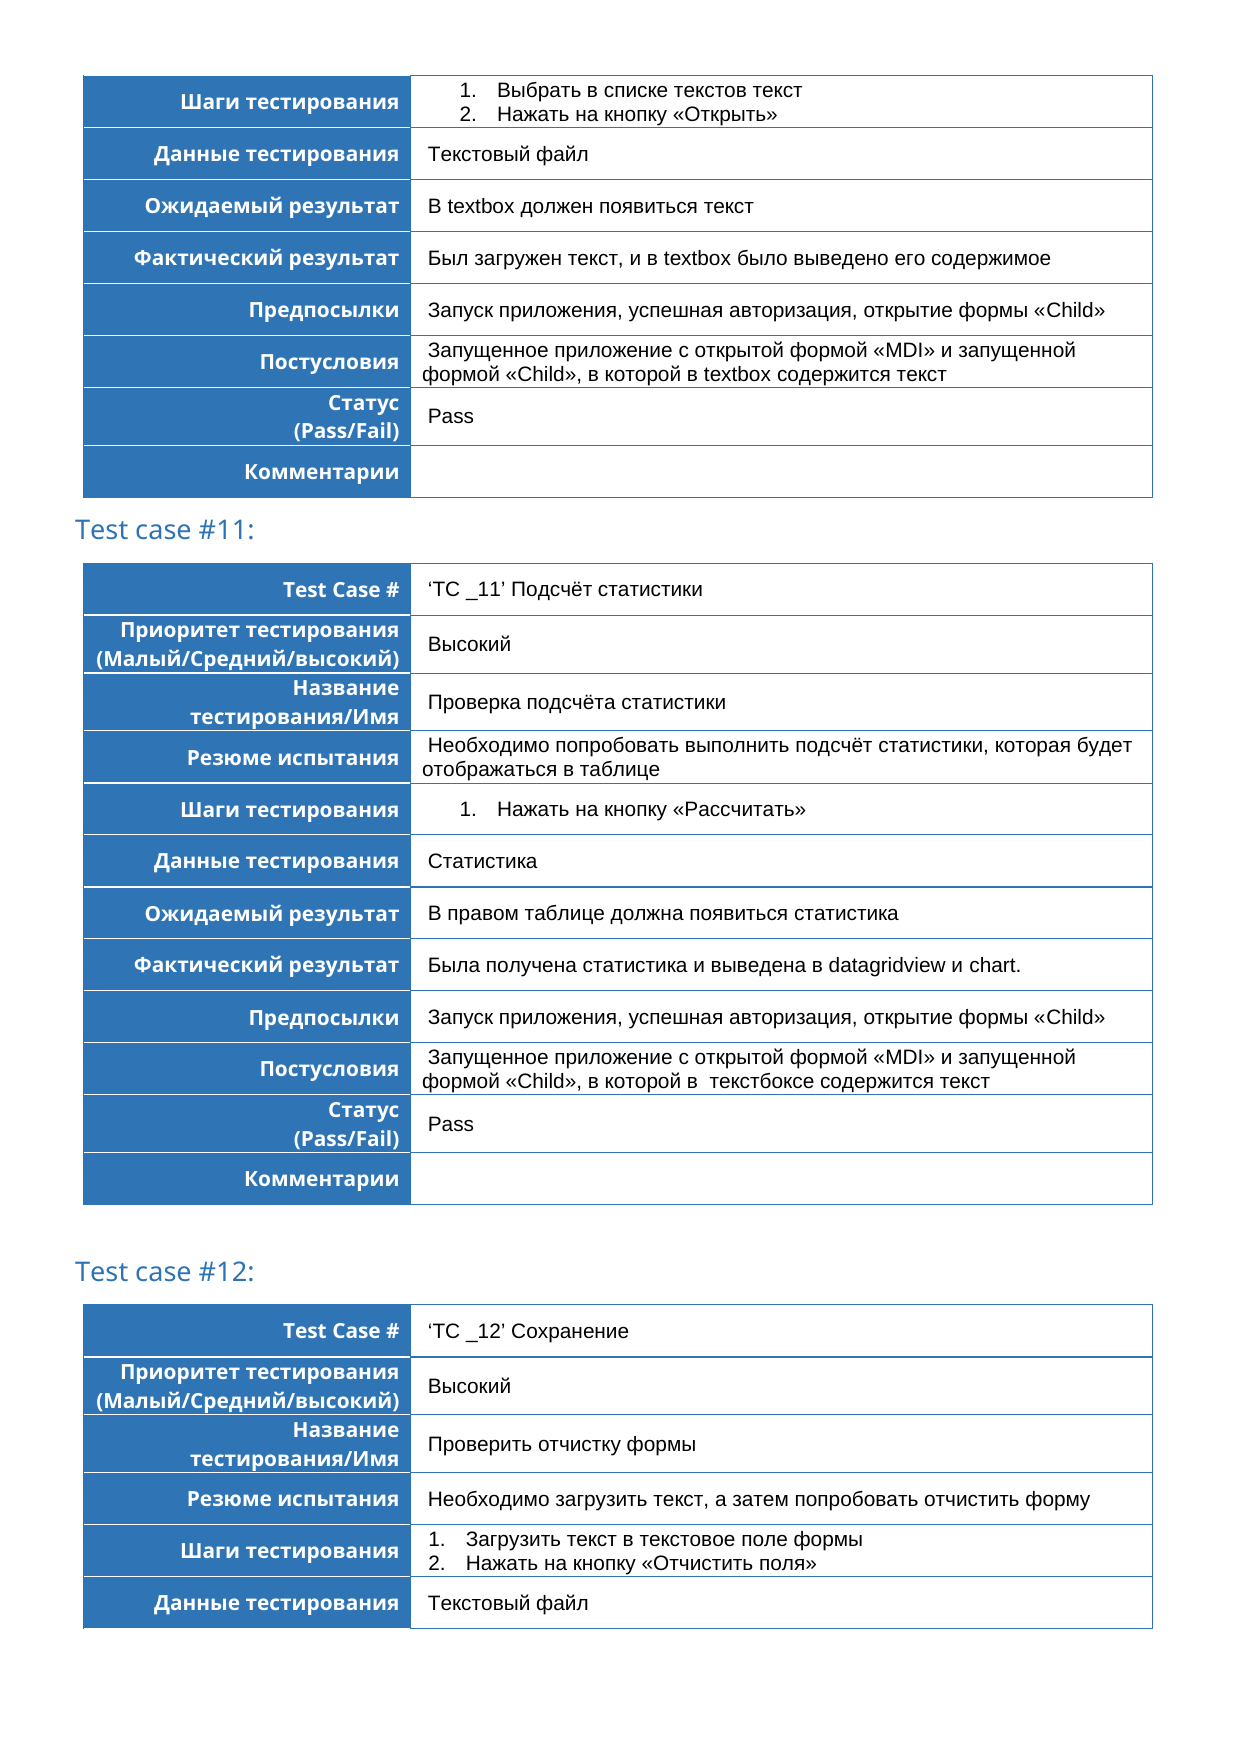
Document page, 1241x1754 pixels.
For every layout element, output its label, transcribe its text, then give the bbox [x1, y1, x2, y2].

table_header Test Case # [84, 564, 410, 614]
table_cell Высокий [411, 1358, 1152, 1414]
table_cell Была получена статистика и выведена в datagridview и chart. [411, 939, 1152, 990]
table_cell Нажать на кнопку «Рассчитать» [411, 784, 1152, 834]
table_cell Резюме испытания [84, 1473, 410, 1524]
table_cell Название тестирования/Имя [84, 674, 410, 730]
table_cell Статус (Pass/Fail) [84, 388, 410, 445]
table_cell Название тестирования/Имя [84, 1415, 410, 1472]
table_cell Комментарии [84, 446, 410, 497]
table_cell Необходимо загрузить текст, а затем попробовать отчистить форму [411, 1473, 1152, 1524]
subtitle Test case #12: [75, 1252, 1165, 1289]
table_cell [411, 446, 1152, 497]
table_cell Предпосылки [84, 284, 410, 335]
table_cell Данные тестирования [84, 128, 410, 179]
table_cell В textbox должен появиться текст [411, 180, 1152, 231]
table_cell Ожидаемый результат [84, 888, 410, 938]
table_cell Постусловия [84, 1043, 410, 1094]
table_cell Запущенное приложение с открытой формой «MDI» и запущенной формой «Child», в которой в textbox содержится текст [411, 336, 1152, 387]
table_cell Статус (Pass/Fail) [84, 1095, 410, 1152]
table_cell Проверка подсчёта статистики [411, 674, 1152, 730]
table_cell Приоритет тестирования (Малый/Средний/высокий) [84, 1358, 410, 1414]
table_cell Был загружен текст, и в textbox было выведено его содержимое [411, 232, 1152, 283]
table_cell Проверить отчистку формы [411, 1415, 1152, 1472]
table_cell Запуск приложения, успешная авторизация, открытие формы «Child» [411, 284, 1152, 335]
table_cell Высокий [411, 616, 1152, 672]
table_cell Фактический результат [84, 232, 410, 283]
table_cell Необходимо попробовать выполнить подсчёт статистики, которая будет отображаться в таблице [411, 731, 1152, 782]
table_cell Загрузить текст в текстовое поле формы Нажать на кнопку «Отчистить поля» [411, 1525, 1152, 1576]
table_cell Pass [411, 1095, 1152, 1152]
table_cell Запущенное приложение с открытой формой «MDI» и запущенной формой «Child», в которой в текстбоксе содержится текст [411, 1043, 1152, 1094]
table_cell Предпосылки [84, 991, 410, 1042]
table_cell Текстовый файл [411, 128, 1152, 179]
table_cell Резюме испытания [84, 731, 410, 782]
table_cell [411, 1153, 1152, 1204]
table_cell Статистика [411, 835, 1152, 886]
subtitle Test case #11: [75, 510, 1165, 547]
table_header ‘TC _12’ Сохранение [411, 1305, 1152, 1356]
table_cell Фактический результат [84, 939, 410, 990]
table_cell Pass [411, 388, 1152, 445]
table_cell Шаги тестирования [84, 784, 410, 834]
table_cell Постусловия [84, 336, 410, 387]
table_cell Шаги тестирования [84, 76, 410, 127]
table_cell Данные тестирования [84, 835, 410, 886]
table_cell Ожидаемый результат [84, 180, 410, 231]
table_cell Приоритет тестирования (Малый/Средний/высокий) [84, 616, 410, 672]
table_cell В правом таблице должна появиться статистика [411, 888, 1152, 938]
table_cell Данные тестирования [84, 1577, 410, 1628]
table_cell Комментарии [84, 1153, 410, 1204]
table_cell Шаги тестирования [84, 1525, 410, 1576]
table_cell Текстовый файл [411, 1577, 1152, 1628]
table_cell Запуск приложения, успешная авторизация, открытие формы «Child» [411, 991, 1152, 1042]
table_header Test Case # [84, 1305, 410, 1356]
table_header ‘TC _11’ Подсчёт статистики [411, 564, 1152, 614]
table_cell Выбрать в списке текстов текст Нажать на кнопку «Открыть» [411, 76, 1152, 127]
